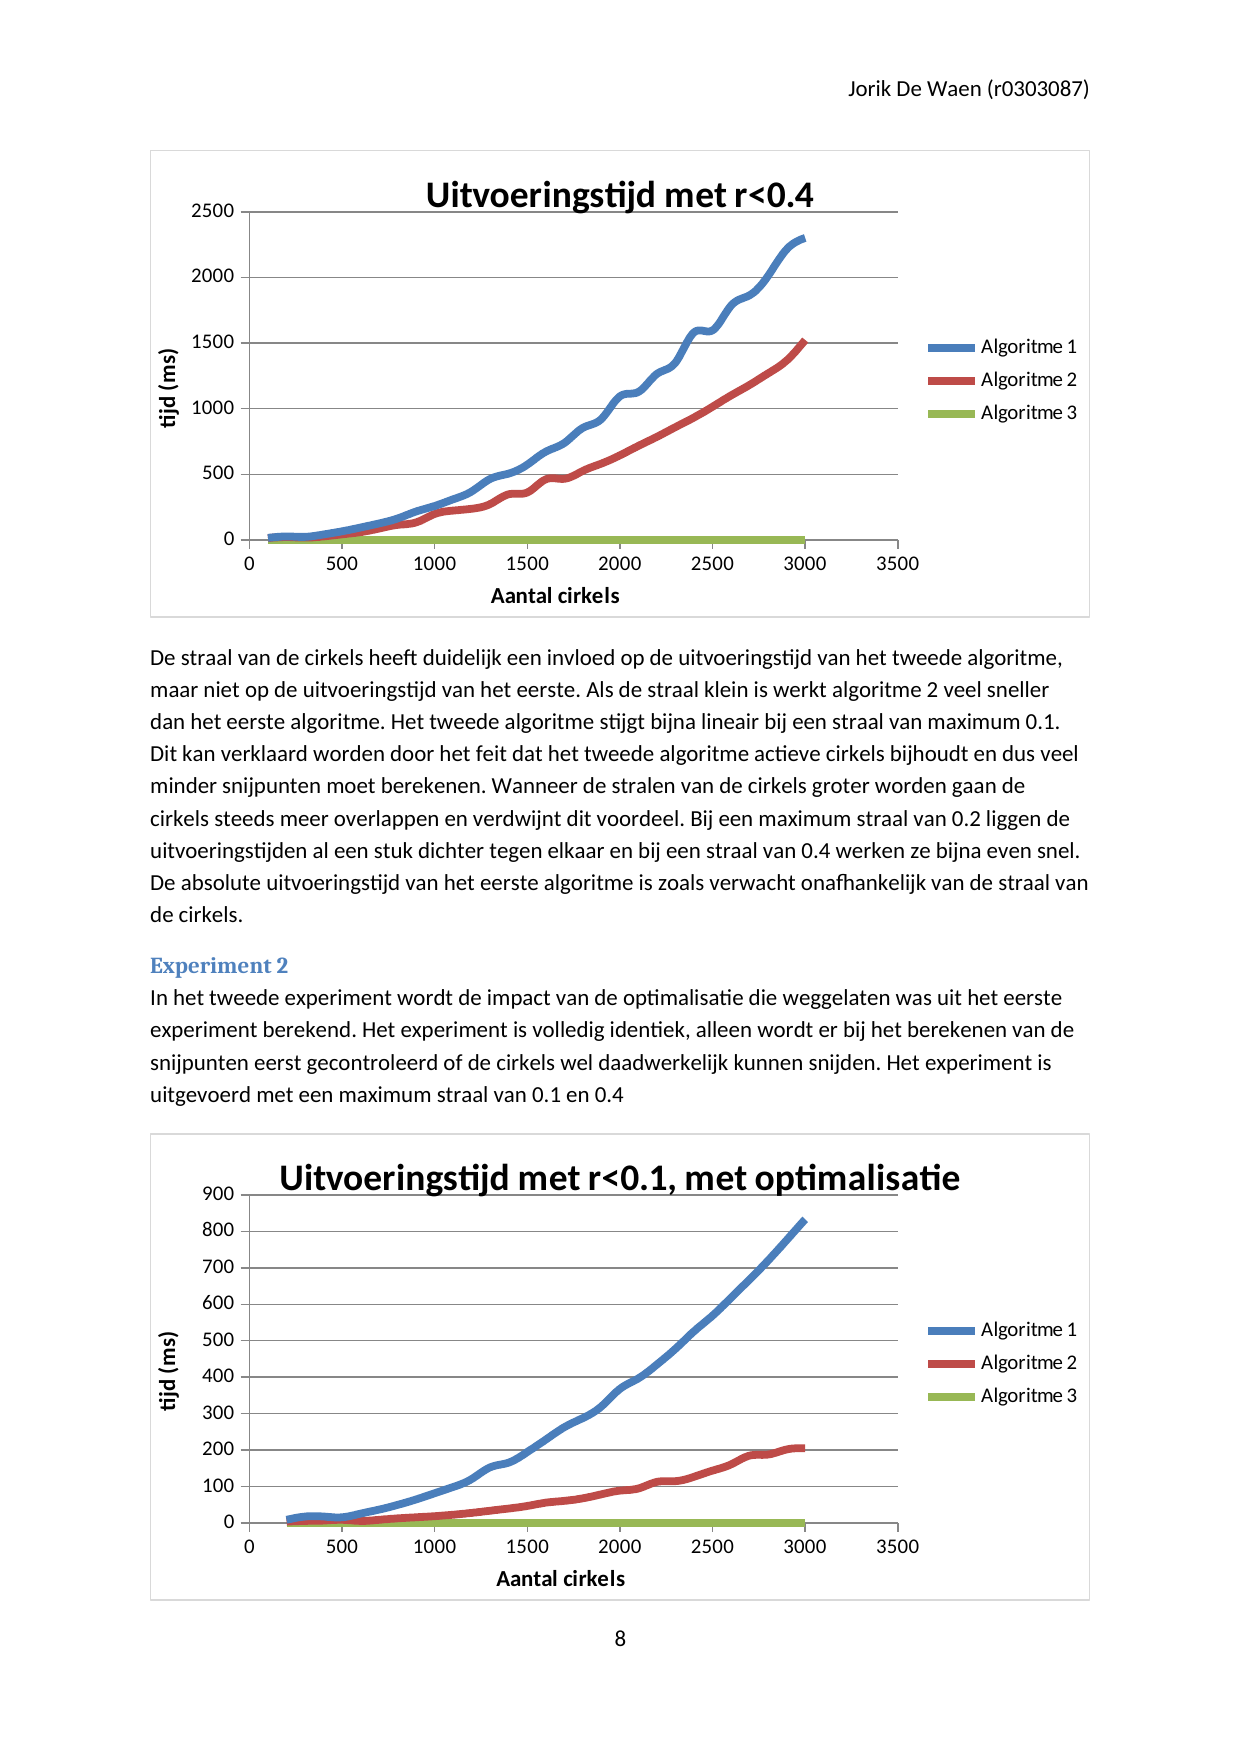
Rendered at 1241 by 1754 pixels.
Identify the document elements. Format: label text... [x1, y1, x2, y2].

text De straal van de cirkels heeft duidelijk een invloed op de uitvoeringstijd van het tweede algoritme, maar niet op de uitvoeringstijd van het eerste. Als de straal klein is werkt algoritme 2 veel sneller dan het eerste algoritme. Het tweede algoritme stijgt bijna lineair bij een straal van maximum 0.1. Dit kan verklaard worden door het feit dat het tweede algoritme actieve cirkels bijhoudt en dus veel minder snijpunten moet berekenen. Wanneer de stralen van de cirkels groter worden gaan de cirkels steeds meer overlappen en verdwijnt dit voordeel. Bij een maximum straal van 0.2 liggen de uitvoeringstijden al een stuk dichter tegen elkaar en bij een straal van 0.4 werken ze bijna even snel. De absolute uitvoeringstijd van het eerste algoritme is zoals verwacht onafhankelijk van de straal van de cirkels. [150, 643, 1090, 928]
subtitle Experiment 2 [150, 953, 1090, 979]
text In het tweede experiment wordt de impact van de optimalisatie die weggelaten was uit het eerste experiment berekend. Het experiment is volledig identiek, alleen wordt er bij het berekenen van de snijpunten eerst gecontroleerd of de cirkels wel daadwerkelijk kunnen snijden. Het experiment is uitgevoerd met een maximum straal van 0.1 en 0.4 [150, 983, 1090, 1108]
